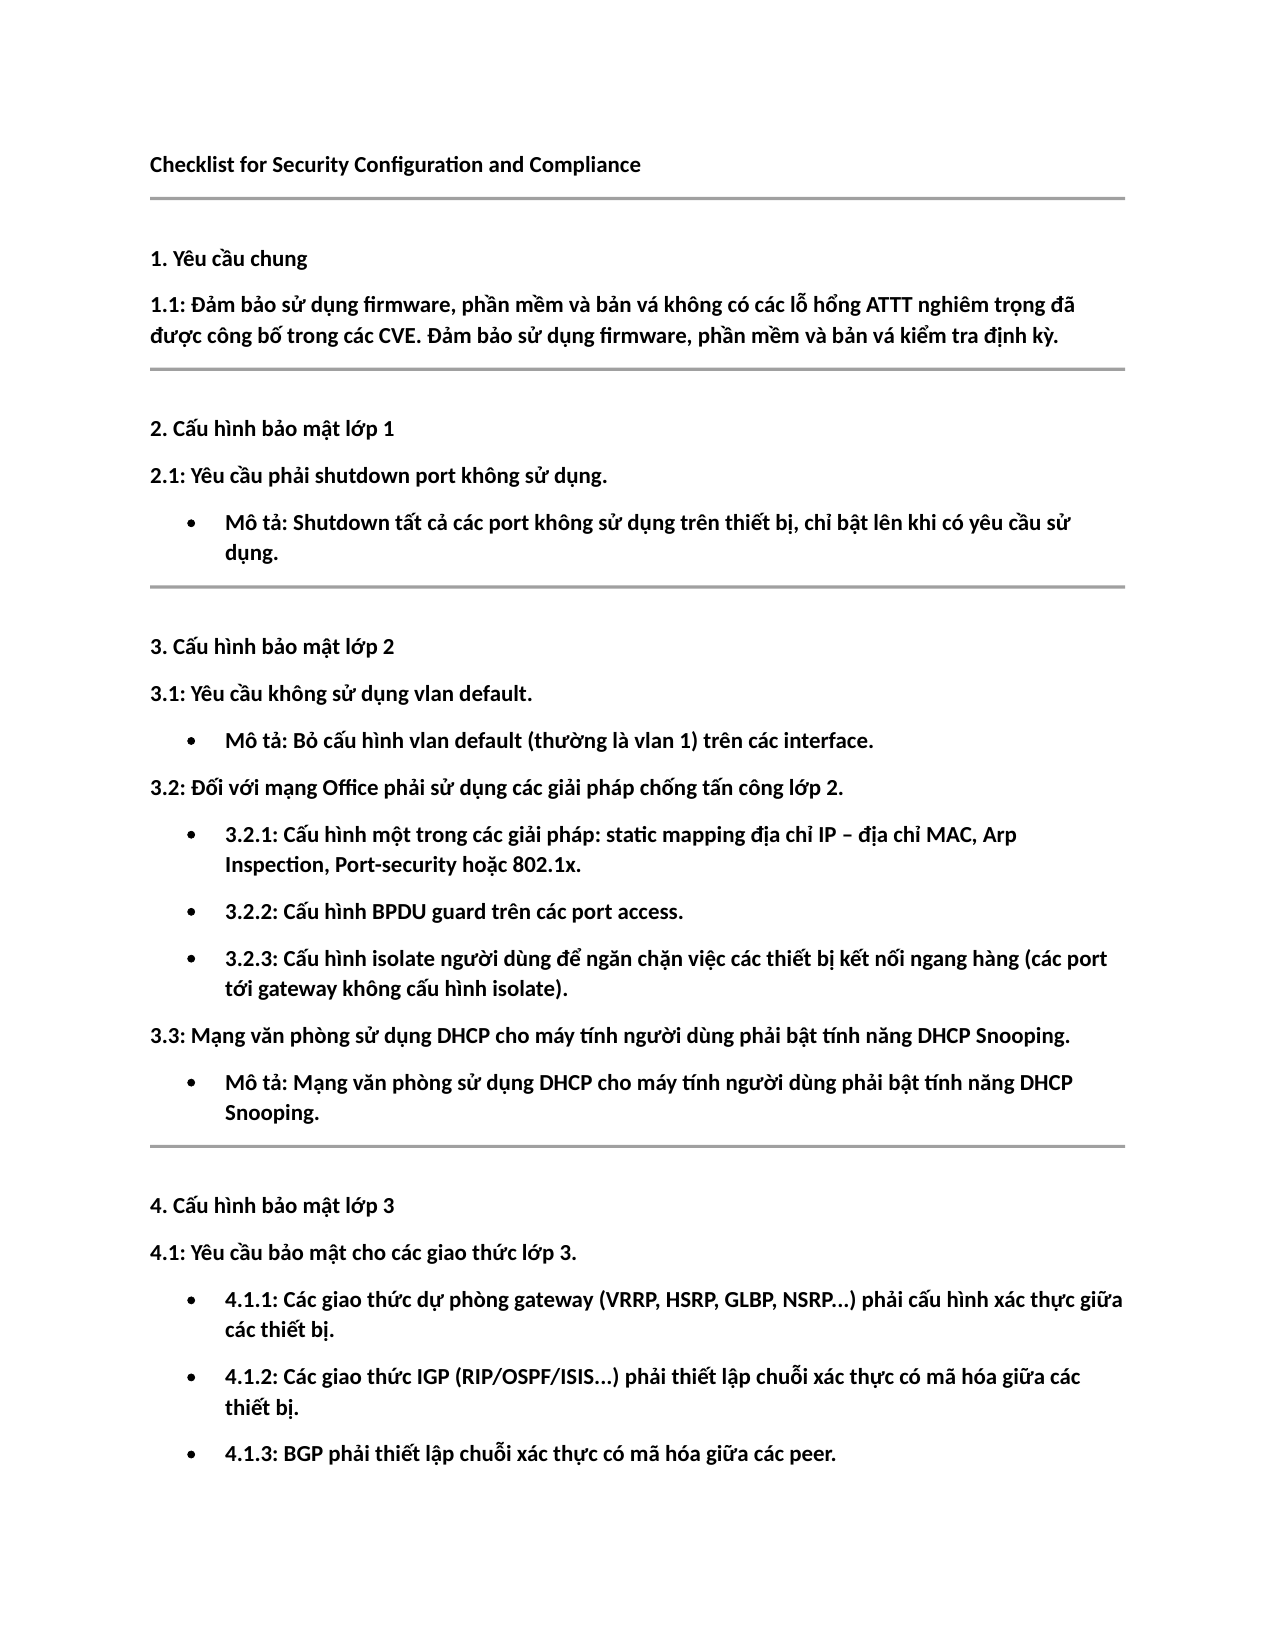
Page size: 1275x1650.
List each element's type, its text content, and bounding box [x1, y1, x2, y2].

text 3.3: Mạng văn phòng sử dụng DHCP cho máy tính người dùng phải bật tính năng DHCP Snooping. [150, 1021, 1125, 1049]
list 3.2.3: Cấu hình isolate người dùng để ngăn chặn việc các thiết bị kết nối ngang hàng (các port tới gateway không cấu hình isolate). [187, 944, 1125, 1002]
text Checklist for Security Configuration and Compliance [150, 150, 1125, 178]
list Mô tả: Mạng văn phòng sử dụng DHCP cho máy tính người dùng phải bật tính năng DHCP Snooping. [187, 1068, 1125, 1126]
list Mô tả: Bỏ cấu hình vlan default (thường là vlan 1) trên các interface. [187, 726, 1125, 754]
text 3. Cấu hình bảo mật lớp 2 [150, 632, 1125, 660]
list 3.2.2: Cấu hình BPDU guard trên các port access. [187, 897, 1125, 925]
list Mô tả: Shutdown tất cả các port không sử dụng trên thiết bị, chỉ bật lên khi có yêu cầu sử dụng. [187, 508, 1125, 567]
list 4.1.2: Các giao thức IGP (RIP/OSPF/ISIS...) phải thiết lập chuỗi xác thực có mã hóa giữa các thiết bị. [187, 1362, 1125, 1421]
list 3.2.1: Cấu hình một trong các giải pháp: static mapping địa chỉ IP – địa chỉ MAC, Arp Inspection, Port-security hoặc 802.1x. [187, 820, 1125, 878]
text 4. Cấu hình bảo mật lớp 3 [150, 1192, 1125, 1220]
text 1.1: Đảm bảo sử dụng firmware, phần mềm và bản vá không có các lỗ hổng ATTT nghiêm trọng đã được công bố trong các CVE. Đảm bảo sử dụng firmware, phần mềm và bản vá kiểm tra định kỳ. [150, 291, 1125, 349]
text 2.1: Yêu cầu phải shutdown port không sử dụng. [150, 461, 1125, 489]
text 4.1: Yêu cầu bảo mật cho các giao thức lớp 3. [150, 1238, 1125, 1267]
text 3.1: Yêu cầu không sử dụng vlan default. [150, 679, 1125, 707]
text 2. Cấu hình bảo mật lớp 1 [150, 414, 1125, 443]
list 4.1.1: Các giao thức dự phòng gateway (VRRP, HSRP, GLBP, NSRP...) phải cấu hình xác thực giữa các thiết bị. [187, 1285, 1125, 1344]
text 1. Yêu cầu chung [150, 244, 1125, 272]
list 4.1.3: BGP phải thiết lập chuỗi xác thực có mã hóa giữa các peer. [187, 1439, 1125, 1468]
text 3.2: Đối với mạng Office phải sử dụng các giải pháp chống tấn công lớp 2. [150, 773, 1125, 801]
